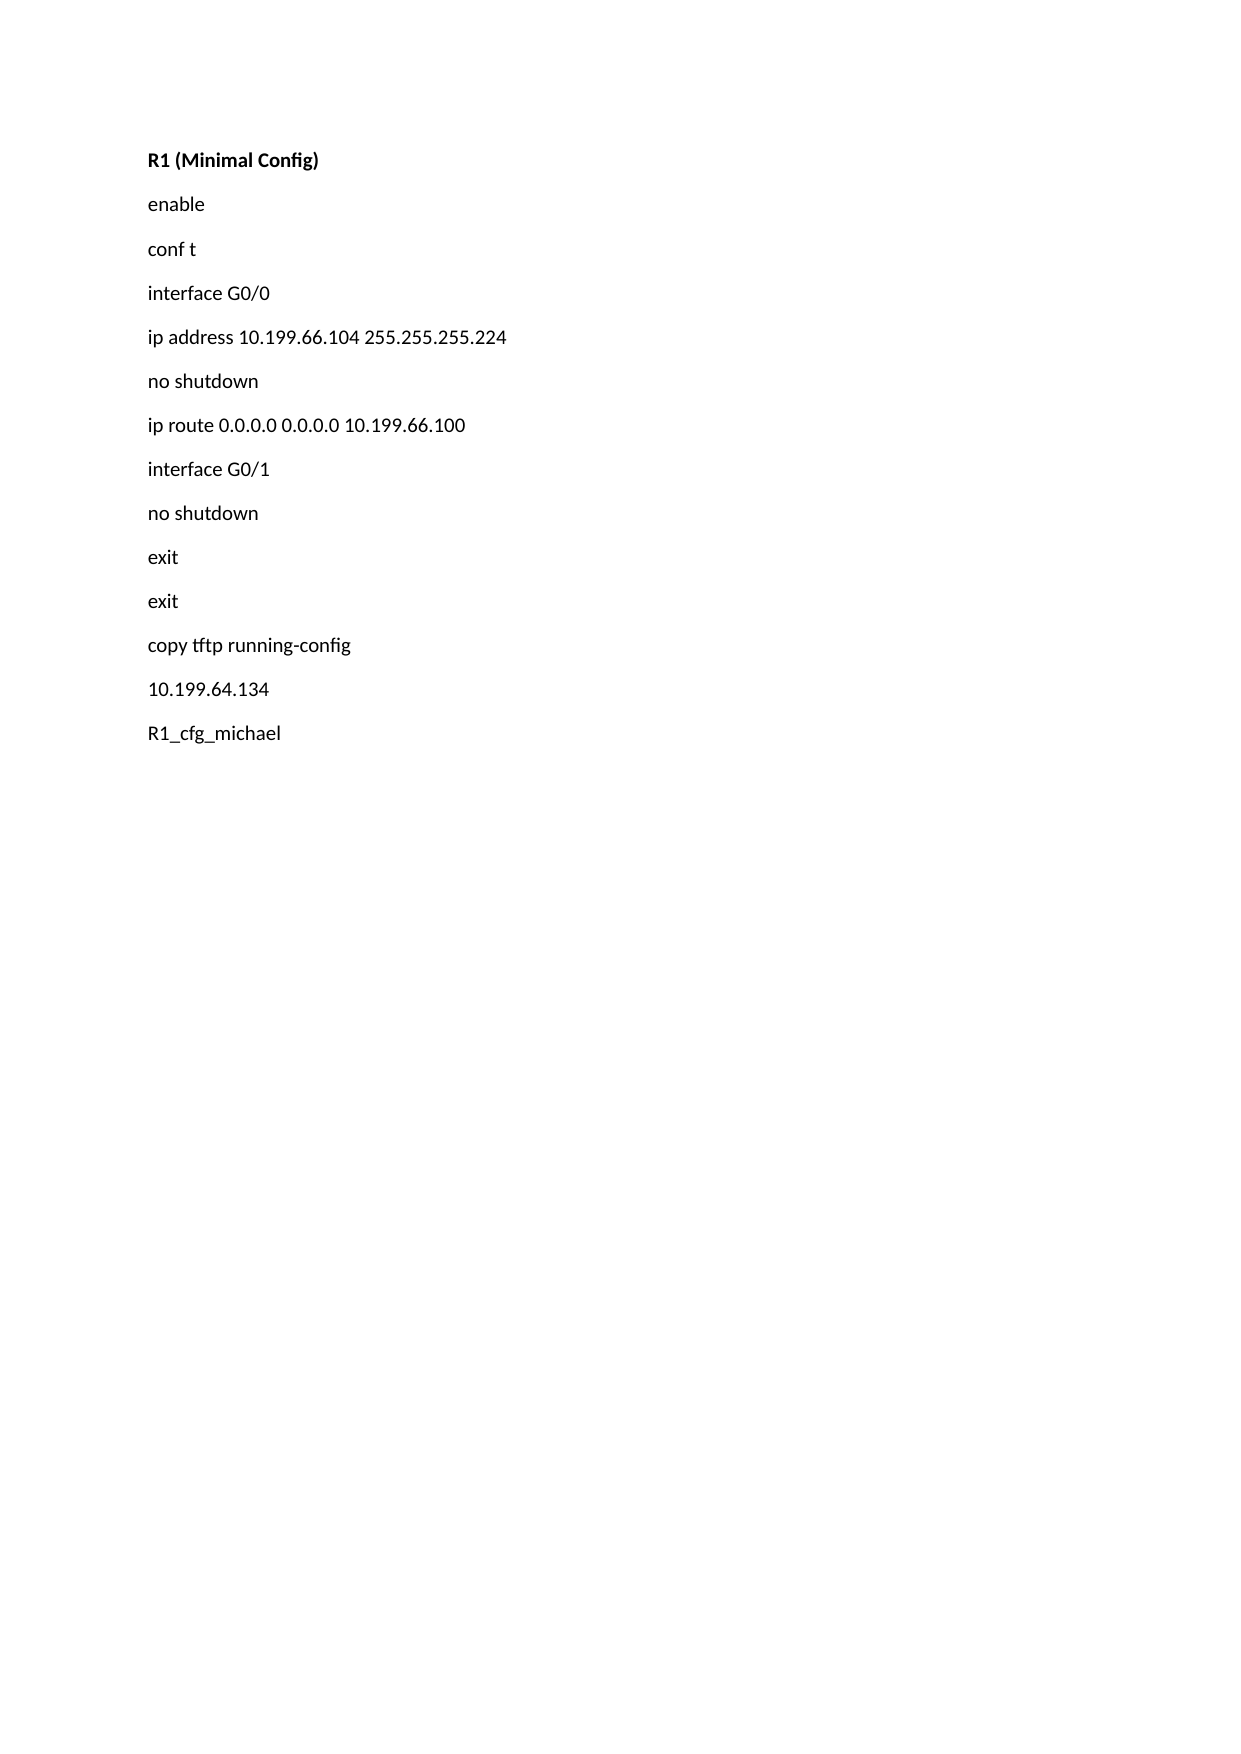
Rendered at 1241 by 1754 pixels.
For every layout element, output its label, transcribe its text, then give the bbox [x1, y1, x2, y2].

text ip route 0.0.0.0 0.0.0.0 10.199.66.100 [148, 412, 1093, 437]
text exit [148, 588, 1093, 614]
text exit [148, 544, 1093, 569]
text interface G0/0 [148, 280, 1093, 305]
text R1 (Minimal Config) [148, 148, 1093, 173]
text no shutdown [148, 368, 1093, 393]
text no shutdown [148, 500, 1093, 526]
text interface G0/1 [148, 456, 1093, 481]
text copy tftp running-config [148, 632, 1093, 658]
text ip address 10.199.66.104 255.255.255.224 [148, 324, 1093, 349]
text 10.199.64.134 [148, 676, 1093, 702]
text enable [148, 192, 1093, 217]
text conf t [148, 236, 1093, 261]
text R1_cfg_michael [148, 720, 1093, 746]
